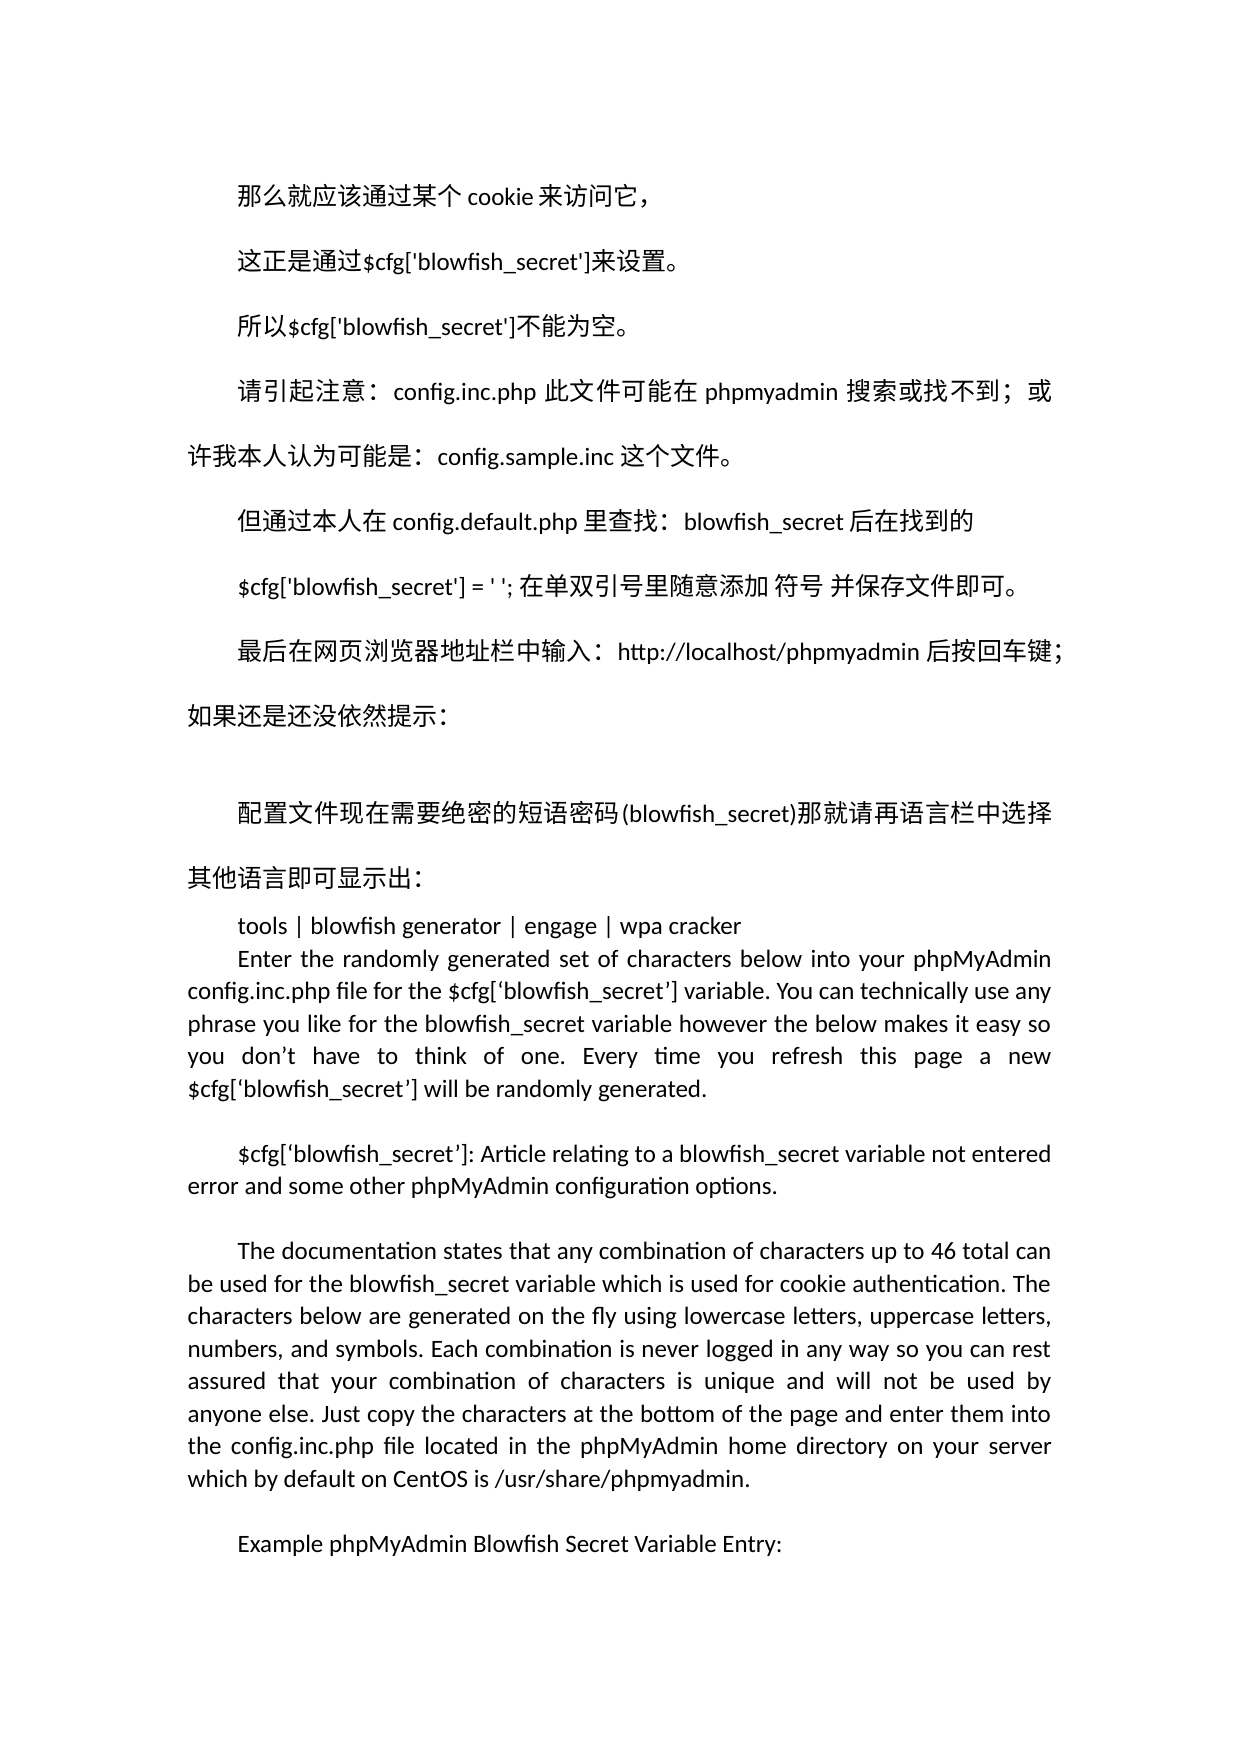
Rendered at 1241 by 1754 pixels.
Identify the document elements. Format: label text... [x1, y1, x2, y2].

text 所以$cfg['blowfish_secret']不能为空。 [187, 292, 1053, 357]
text $cfg['blowfish_secret'] = ' '; 在单双引号里随意添加 符号 并保存文件即可。 [187, 552, 1053, 617]
text 最后在网页浏览器地址栏中输入：http://localhost/phpmyadmin 后按回车键；如果还是还没依然提示： [187, 617, 1053, 747]
text 那么就应该通过某个cookie来访问它， [187, 162, 1053, 227]
text tools | blowfish generator | engage | wpa cracker [187, 909, 1053, 942]
text 请引起注意：config.inc.php 此文件可能在phpmyadmin 搜索或找不到；或许我本人认为可能是：config.sample.inc 这个文件。 [187, 357, 1053, 487]
text 这正是通过$cfg['blowfish_secret']来设置。 [187, 227, 1053, 292]
text 配置文件现在需要绝密的短语密码(blowfish_secret)那就请再语言栏中选择其他语言即可显示出： [187, 779, 1053, 909]
text $cfg[‘blowfish_secret’]: Article relating to a blowfish_secret variable not entered error and some other phpMyAdmin configuration options. [187, 1137, 1053, 1202]
text 但通过本人在config.default.php 里查找：blowfish_secret 后在找到的 [187, 487, 1053, 552]
text Enter the randomly generated set of characters below into your phpMyAdmin config.inc.php file for the $cfg[‘blowfish_secret’] variable. You can technically use any phrase you like for the blowfish_secret variable however the below makes it easy so you don’t have to think of one. Every time you refresh this page a new $cfg[‘blowfish_secret’] will be randomly generated. [187, 942, 1053, 1104]
text The documentation states that any combination of characters up to 46 total can be used for the blowfish_secret variable which is used for cookie authentication. The characters below are generated on the fly using lowercase letters, uppercase letters, numbers, and symbols. Each combination is never logged in any way so you can rest assured that your combination of characters is unique and will not be used by anyone else. Just copy the characters at the bottom of the page and enter them into the config.inc.php file located in the phpMyAdmin home directory on your server which by default on CentOS is /usr/share/phpmyadmin. [187, 1234, 1053, 1494]
text Example phpMyAdmin Blowfish Secret Variable Entry: [187, 1527, 1053, 1559]
